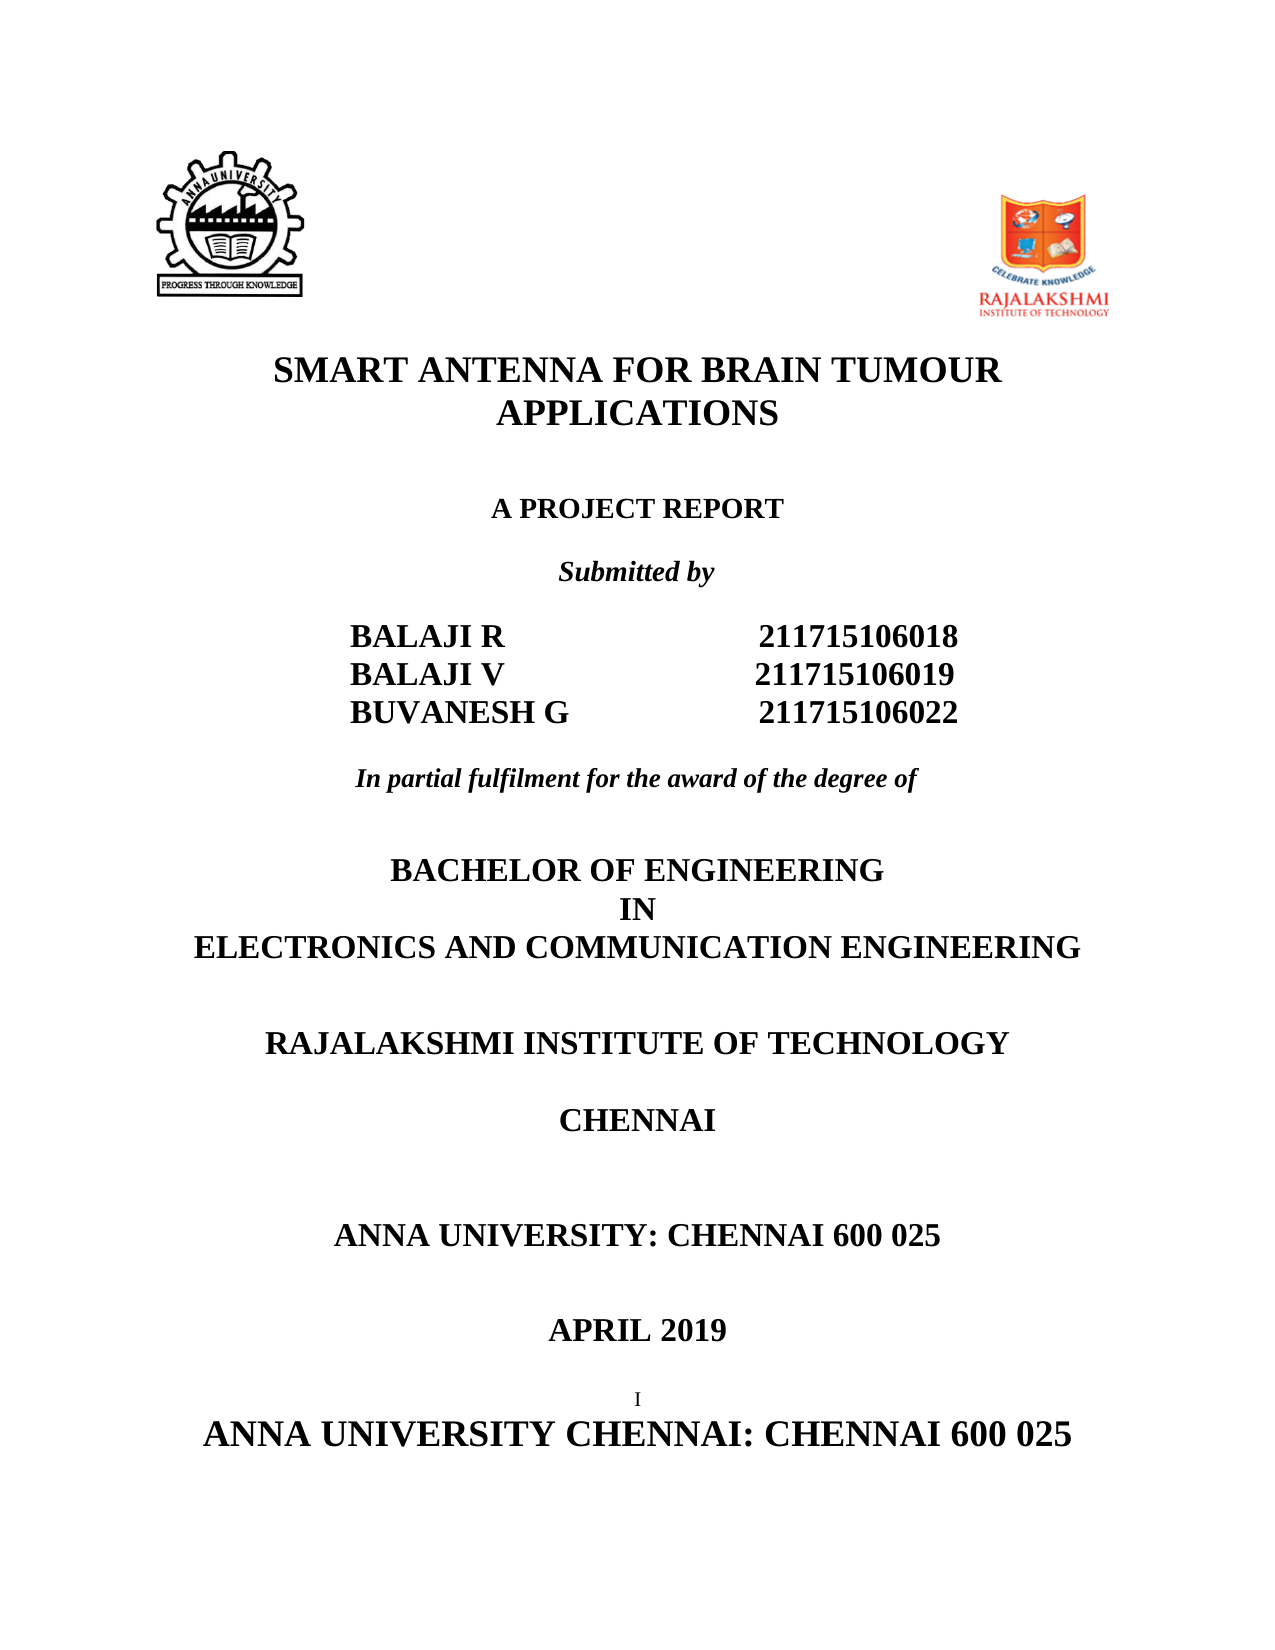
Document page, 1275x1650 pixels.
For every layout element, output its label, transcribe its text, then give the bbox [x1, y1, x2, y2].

text APRIL 2019 [150, 1311, 1125, 1349]
picture [150, 150, 305, 297]
text ANNA UNIVERSITY CHENNAI: CHENNAI 600 025 [150, 1411, 1125, 1454]
text Submitted by [150, 554, 1125, 587]
text In partial fulfilment for the award of the degree of [150, 762, 1125, 793]
text BALAJI R 211715106018 [150, 616, 1125, 654]
text ELECTRONICS AND COMMUNICATION ENGINEERING [150, 927, 1125, 966]
text BUVANESH G 211715106022 [150, 693, 1125, 731]
text BACHELOR OF ENGINEERING [150, 851, 1125, 889]
text CHENNAI [150, 1100, 1125, 1138]
text IN [150, 889, 1125, 927]
text RAJALAKSHMI INSTITUTE OF TECHNOLOGY [150, 1023, 1125, 1062]
text SMART ANTENNA FOR BRAIN TUMOUR APPLICATIONS [150, 348, 1125, 434]
text A PROJECT REPORT [150, 491, 1125, 525]
picture [962, 193, 1125, 323]
text I [150, 1387, 1125, 1411]
text ANNA UNIVERSITY: CHENNAI 600 025 [150, 1215, 1125, 1253]
text BALAJI V 211715106019 [150, 654, 1125, 693]
